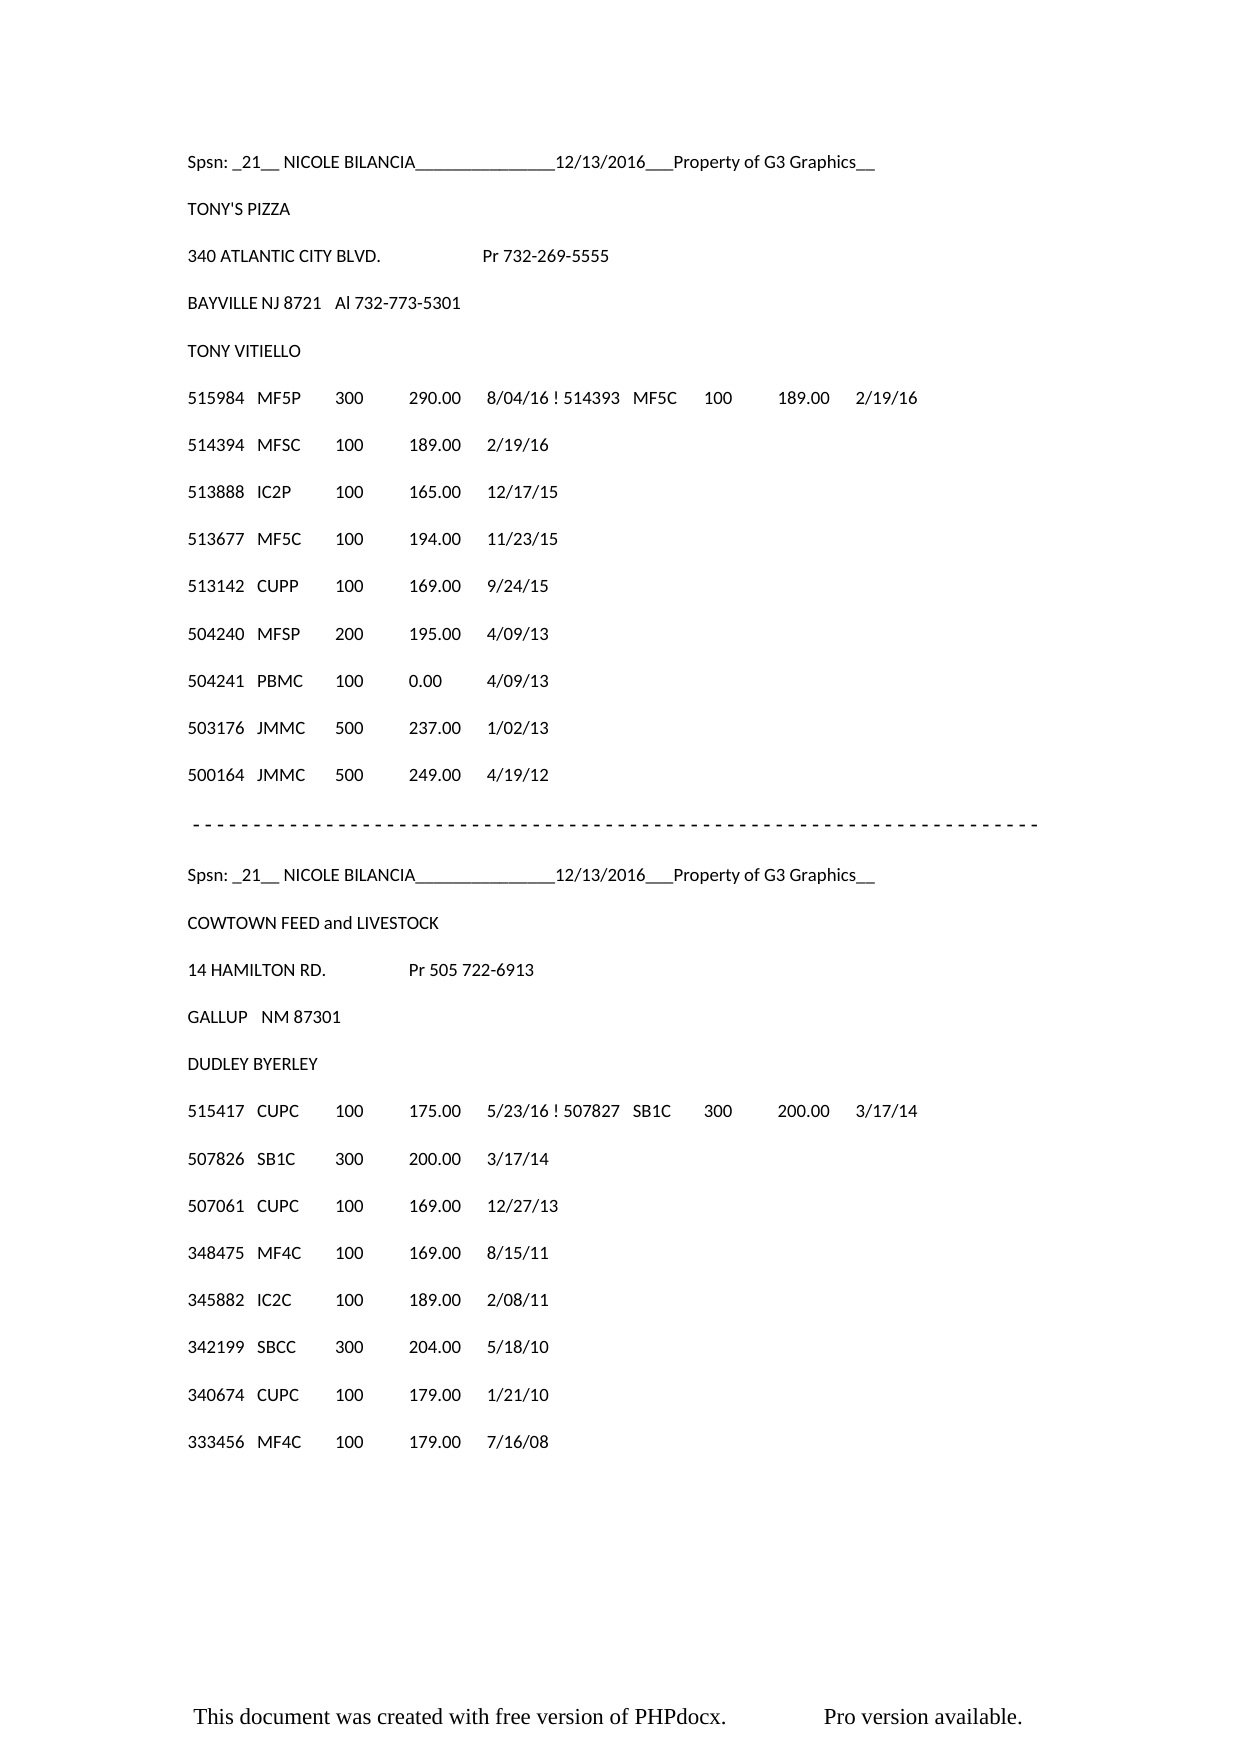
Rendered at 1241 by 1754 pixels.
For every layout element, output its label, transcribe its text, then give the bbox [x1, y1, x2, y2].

text 500164 JMMC 500 249.00 4/19/12 [187, 763, 1053, 786]
text 507061 CUPC 100 169.00 12/27/13 [187, 1194, 1053, 1217]
text 504241 PBMC 100 0.00 4/09/13 [187, 669, 1053, 692]
text Spsn: _21__ NICOLE BILANCIA_______________12/13/2016___Property of G3 Graphics__ [187, 864, 1053, 887]
text TONY'S PIZZA [187, 197, 1053, 220]
text GALLUP NM 87301 [187, 1005, 1053, 1028]
text 515417 CUPC 100 175.00 5/23/16 ! 507827 SB1C 300 200.00 3/17/14 [187, 1099, 1053, 1122]
text 515984 MF5P 300 290.00 8/04/16 ! 514393 MF5C 100 189.00 2/19/16 [187, 386, 1053, 409]
text 513677 MF5C 100 194.00 11/23/15 [187, 527, 1053, 550]
text - - - - - - - - - - - - - - - - - - - - - - - - - - - - - - - - - - - - - - - - - - - - - - - - - - - - - - - - - - - - - - - - - - - - - - [187, 811, 1053, 839]
text 513142 CUPP 100 169.00 9/24/15 [187, 575, 1053, 598]
text 514394 MFSC 100 189.00 2/19/16 [187, 433, 1053, 456]
text 504240 MFSP 200 195.00 4/09/13 [187, 622, 1053, 645]
text 14 HAMILTON RD. Pr 505 722-6913 [187, 958, 1053, 981]
text Spsn: _21__ NICOLE BILANCIA_______________12/13/2016___Property of G3 Graphics__ [187, 150, 1053, 173]
text 513888 IC2P 100 165.00 12/17/15 [187, 480, 1053, 503]
text 507826 SB1C 300 200.00 3/17/14 [187, 1147, 1053, 1170]
text 333456 MF4C 100 179.00 7/16/08 [187, 1430, 1053, 1453]
text 342199 SBCC 300 204.00 5/18/10 [187, 1336, 1053, 1358]
text DUDLEY BYERLEY [187, 1052, 1053, 1075]
text COWTOWN FEED and LIVESTOCK [187, 911, 1053, 934]
text 345882 IC2C 100 189.00 2/08/11 [187, 1288, 1053, 1311]
text 503176 JMMC 500 237.00 1/02/13 [187, 716, 1053, 739]
text 340674 CUPC 100 179.00 1/21/10 [187, 1383, 1053, 1406]
text 348475 MF4C 100 169.00 8/15/11 [187, 1241, 1053, 1264]
text TONY VITIELLO [187, 339, 1053, 362]
text BAYVILLE NJ 8721 Al 732-773-5301 [187, 292, 1053, 314]
text 340 ATLANTIC CITY BLVD. Pr 732-269-5555 [187, 244, 1053, 267]
